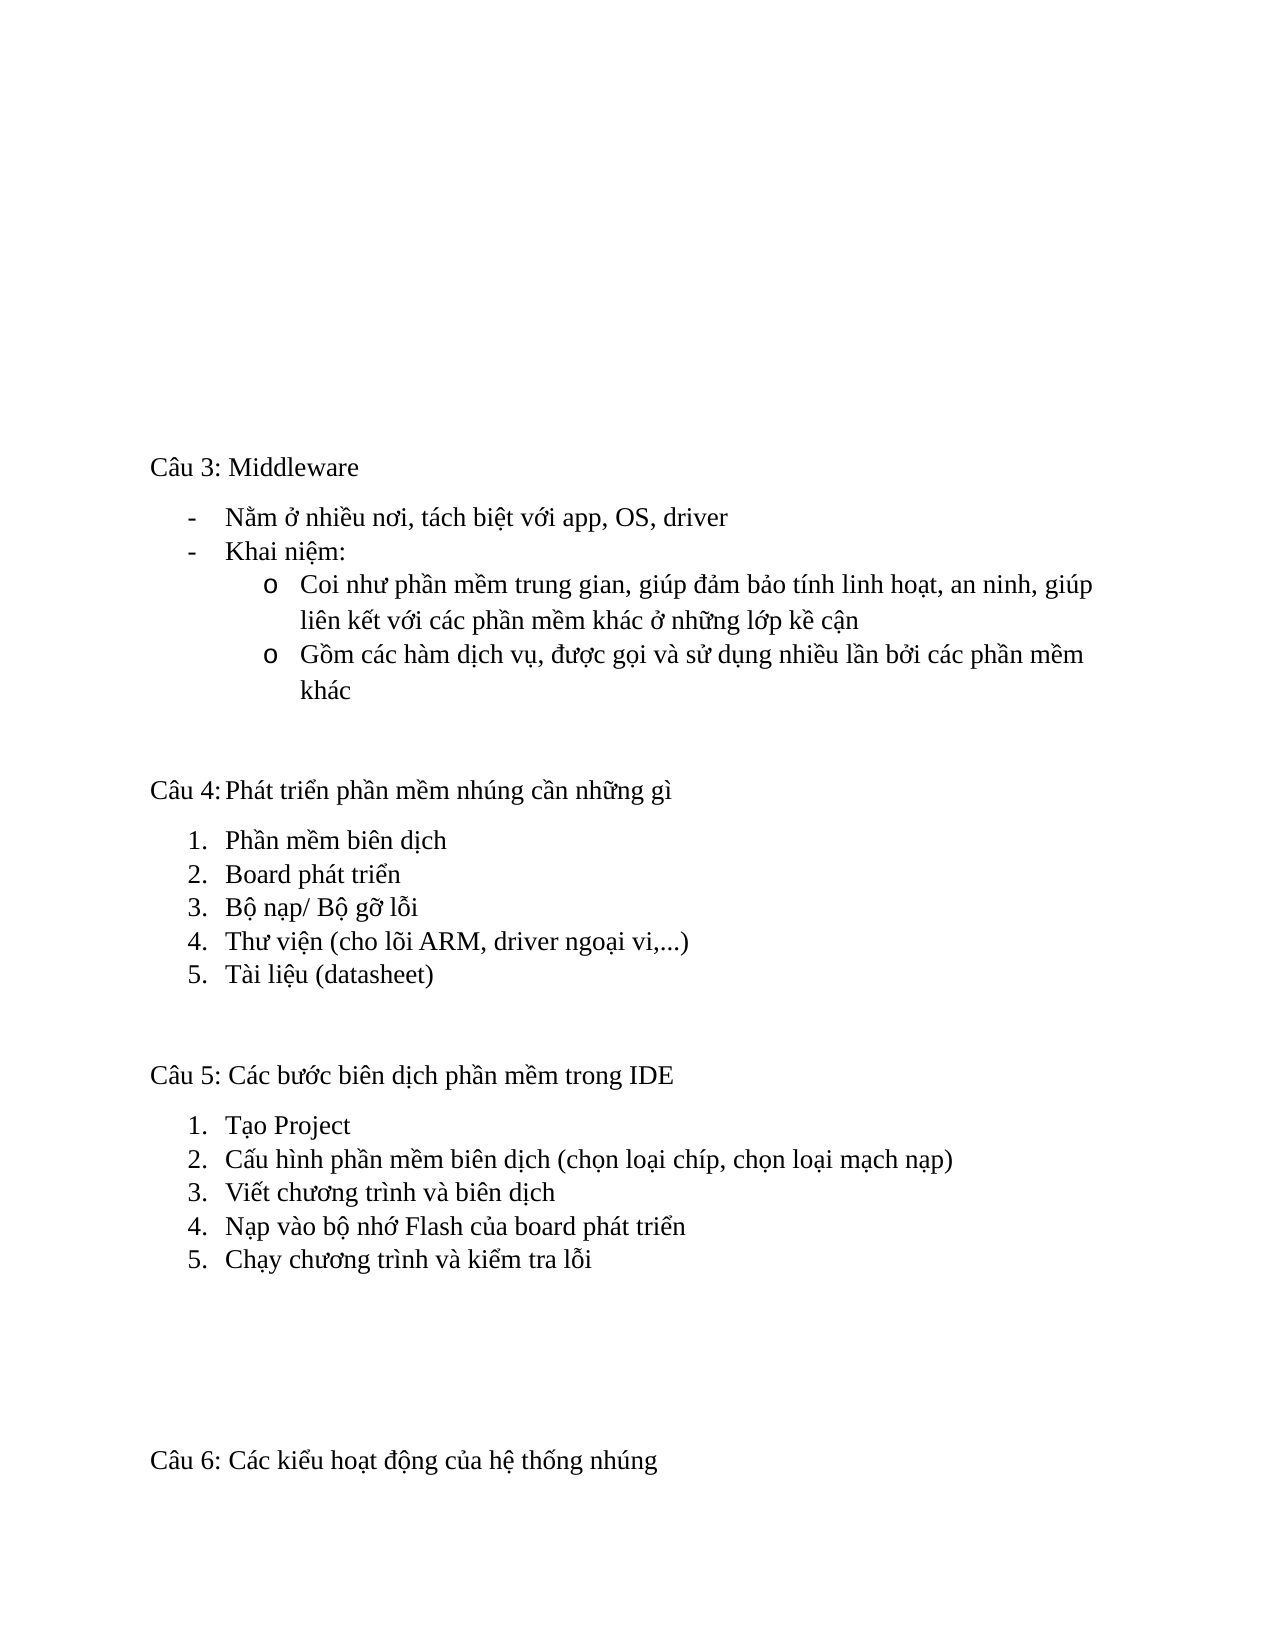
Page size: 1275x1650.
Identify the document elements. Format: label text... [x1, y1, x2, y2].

list Tạo Project [187, 1109, 1125, 1140]
list Thư viện (cho lõi ARM, driver ngoại vi,...) [187, 925, 1125, 956]
list Gồm các hàm dịch vụ, được gọi và sử dụng nhiều lần bởi các phần mềm khác [262, 638, 1125, 705]
text Câu 4: Phát triển phần mềm nhúng cần những gì [150, 774, 1125, 805]
text Câu 6: Các kiểu hoạt động của hệ thống nhúng [150, 1444, 1125, 1475]
list Coi như phần mềm trung gian, giúp đảm bảo tính linh hoạt, an ninh, giúp liên kết với các phần mềm khác ở những lớp kề cận [262, 568, 1125, 636]
list Tài liệu (datasheet) [187, 958, 1125, 990]
list Nằm ở nhiều nơi, tách biệt với app, OS, driver [187, 501, 1125, 533]
list Khai niệm: [187, 535, 1125, 566]
list Viết chương trình và biên dịch [187, 1176, 1125, 1207]
list Cấu hình phần mềm biên dịch (chọn loại chíp, chọn loại mạch nạp) [187, 1143, 1125, 1174]
list Bộ nạp/ Bộ gỡ lỗi [187, 891, 1125, 923]
text Câu 5: Các bước biên dịch phần mềm trong IDE [150, 1059, 1125, 1090]
list Board phát triển [187, 858, 1125, 889]
list Chạy chương trình và kiểm tra lỗi [187, 1243, 1125, 1274]
list Nạp vào bộ nhớ Flash của board phát triển [187, 1210, 1125, 1241]
text Câu 3: Middleware [150, 451, 1125, 482]
list Phần mềm biên dịch [187, 824, 1125, 856]
